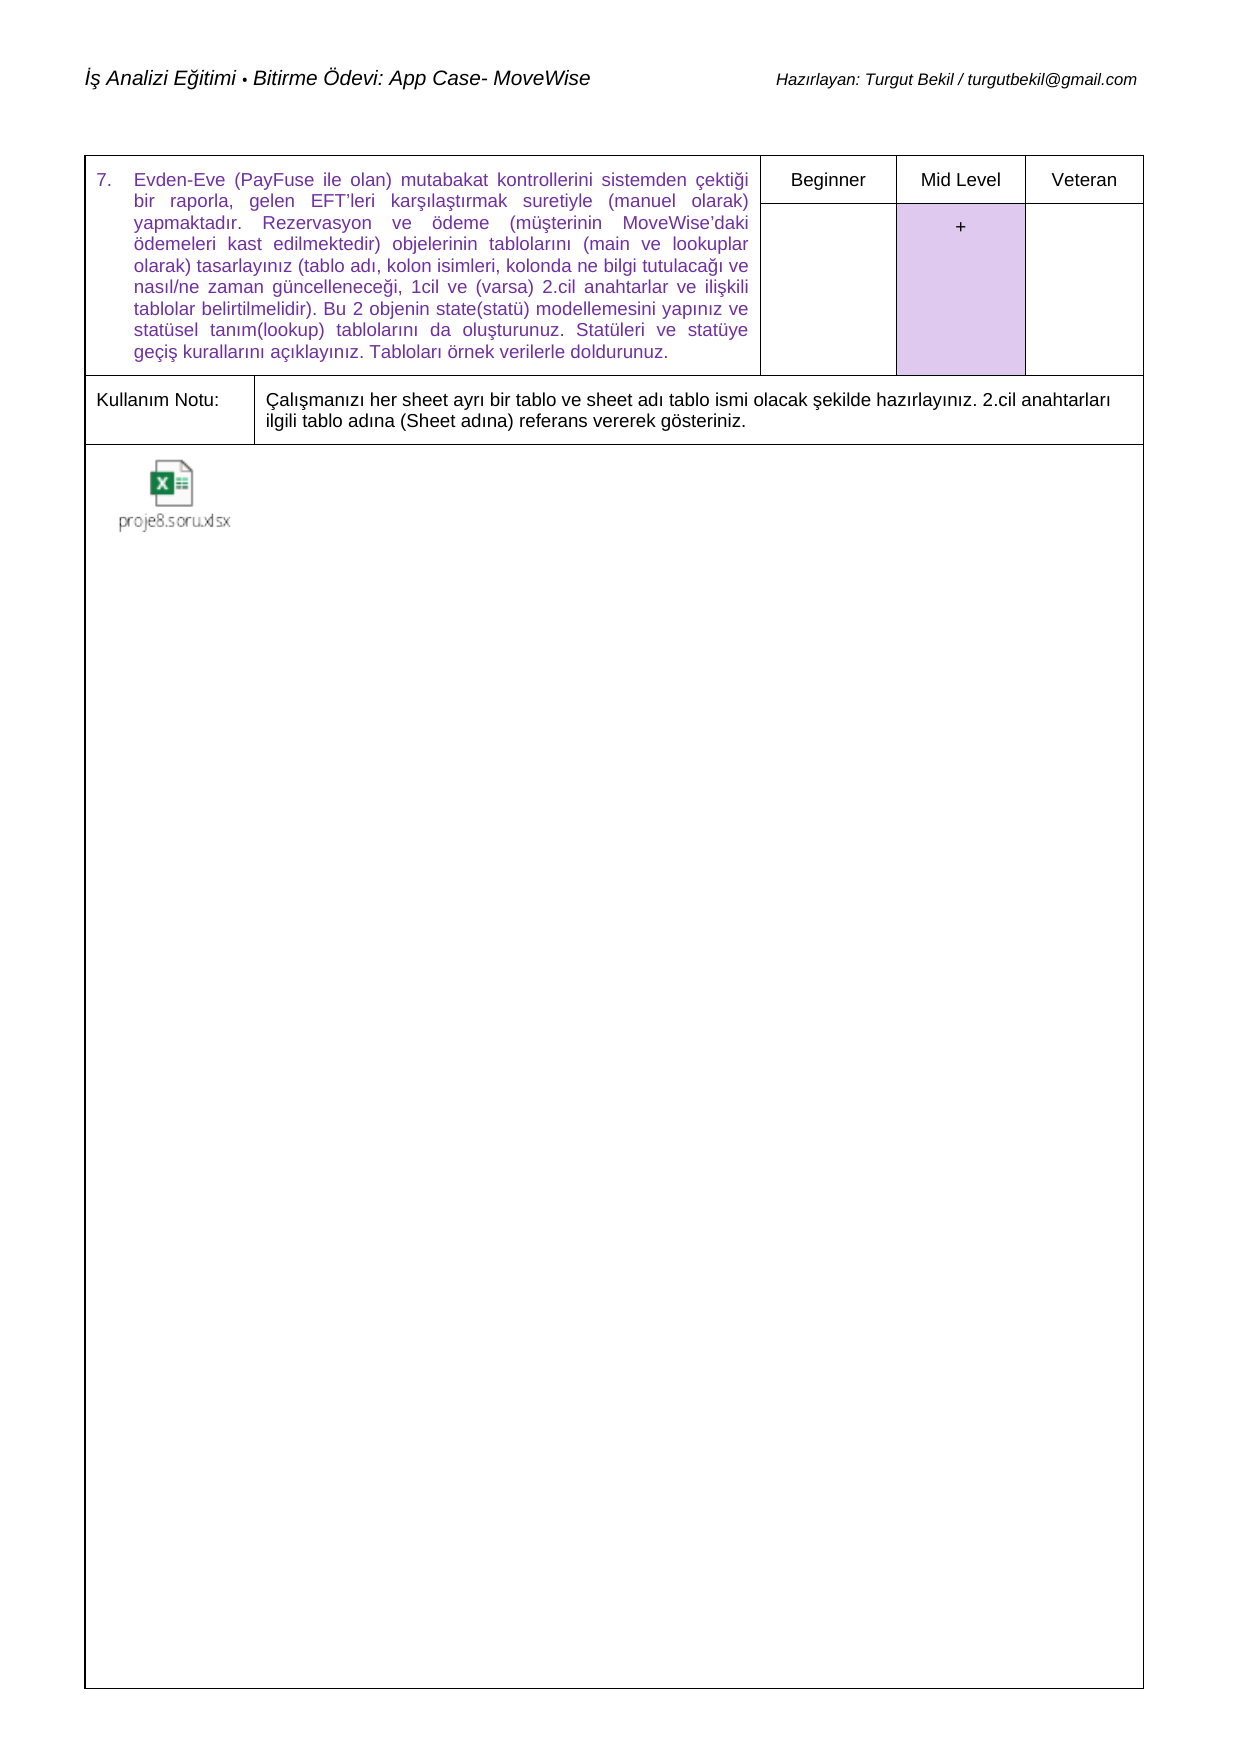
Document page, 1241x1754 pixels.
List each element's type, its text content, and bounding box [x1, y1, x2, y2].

table_header Veteran [1026, 156, 1143, 202]
table_header Beginner [761, 156, 896, 202]
table_cell + [897, 204, 1025, 375]
table_cell [86, 445, 1143, 1688]
table_cell Kullanım Notu: [86, 376, 254, 444]
table_header Mid Level [897, 156, 1025, 202]
table_cell [761, 204, 896, 375]
table_cell Çalışmanızı her sheet ayrı bir tablo ve sheet adı tablo ismi olacak şekilde hazırlayınız. 2.cil anahtarları ilgili tablo adına (Sheet adına) referans vererek gösteriniz. [255, 376, 1143, 444]
table_header Evden-Eve (PayFuse ile olan) mutabakat kontrollerini sistemden çektiği bir raporla, gelen EFT’leri karşılaştırmak suretiyle (manuel olarak) yapmaktadır. Rezervasyon ve ödeme (müşterinin MoveWise’daki ödemeleri kast edilmektedir) objelerinin tablolarını (main ve lookuplar olarak) tasarlayınız (tablo adı, kolon isimleri, kolonda ne bilgi tutulacağı ve nasıl/ne zaman güncelleneceği, 1cil ve (varsa) 2.cil anahtarlar ve ilişkili tablolar belirtilmelidir). Bu 2 objenin state(statü) modellemesini yapınız ve statüsel tanım(lookup) tablolarını da oluşturunuz. Statüleri ve statüye geçiş kurallarını açıklayınız. Tabloları örnek verilerle doldurunuz. [86, 156, 760, 375]
table_cell [1026, 204, 1143, 375]
